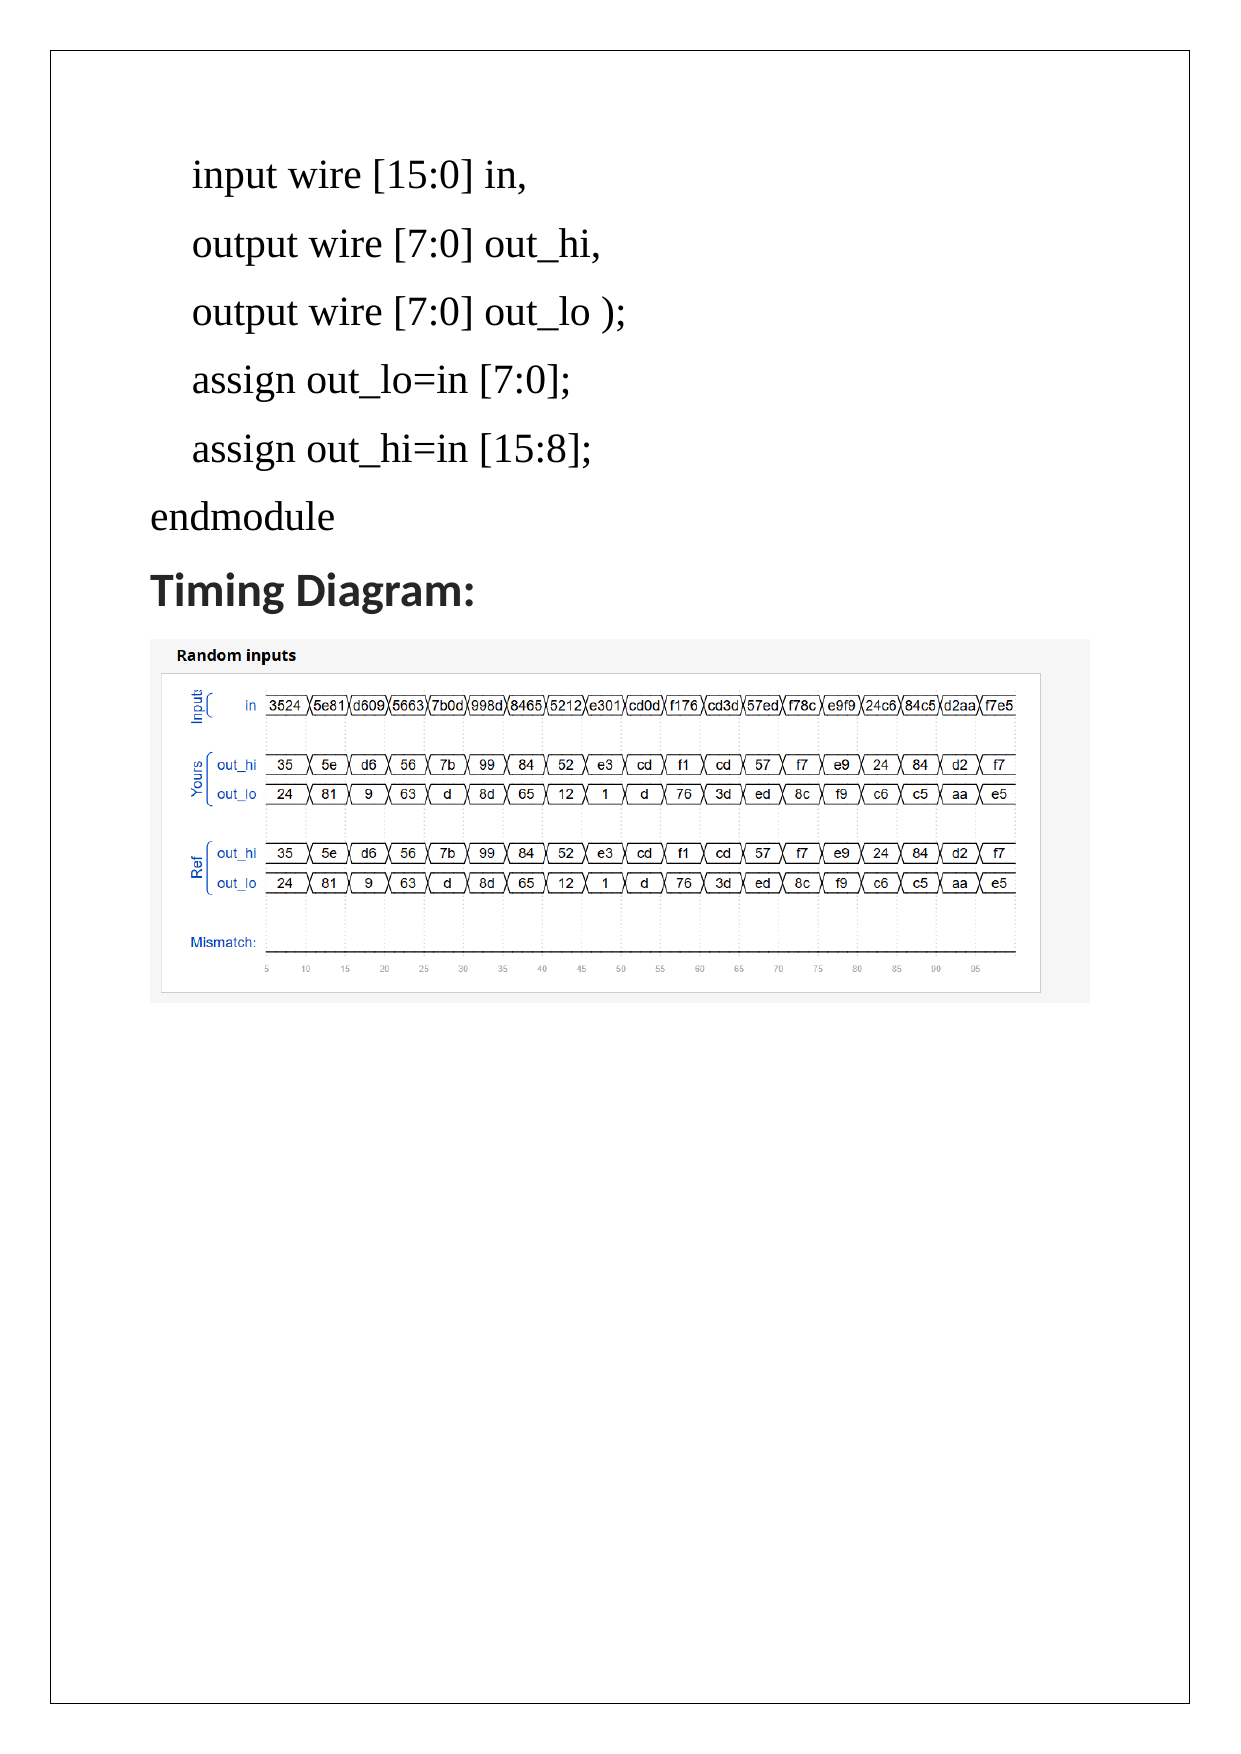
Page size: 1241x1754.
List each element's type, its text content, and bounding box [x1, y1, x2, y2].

text output wire [7:0] out_hi, [150, 218, 1090, 266]
picture [150, 639, 1091, 1003]
text assign out_hi=in [15:8]; [150, 423, 1090, 471]
text assign out_lo=in [7:0]; [150, 355, 1090, 403]
text output wire [7:0] out_lo ); [150, 287, 1090, 334]
text Timing Diagram: [150, 560, 1090, 618]
text endmodule [150, 492, 1090, 539]
text input wire [15:0] in, [150, 150, 1090, 198]
